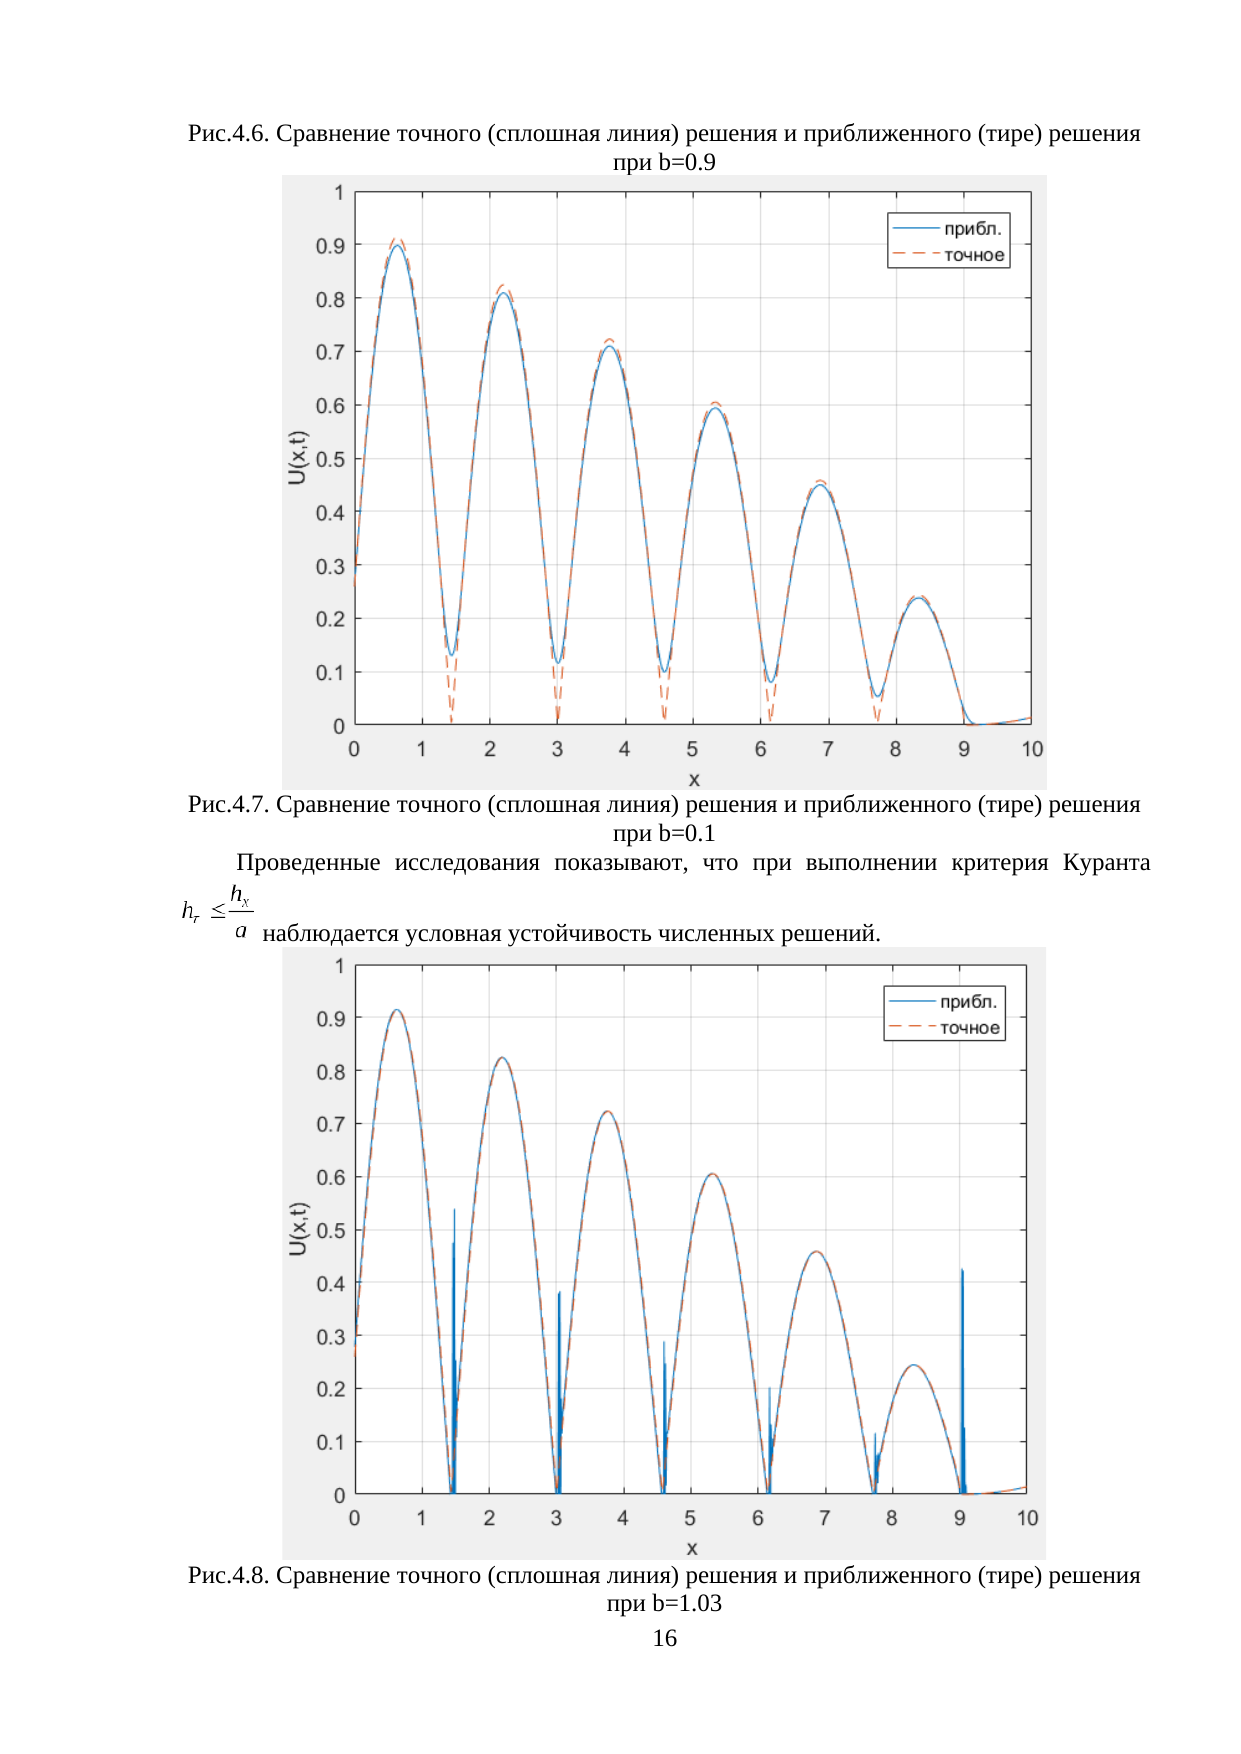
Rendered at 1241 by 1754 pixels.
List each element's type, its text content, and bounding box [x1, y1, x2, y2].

picture [282, 947, 1047, 1560]
text Рис.4.8. Сравнение точного (сплошная линия) решения и приближенного (тире) решения при b=1.03 [177, 1560, 1152, 1617]
picture [282, 175, 1047, 790]
text Рис.4.6. Сравнение точного (сплошная линия) решения и приближенного (тире) решения при b=0.9 [177, 118, 1152, 176]
text Рис.4.7. Сравнение точного (сплошная линия) решения и приближенного (тире) решения при b=0.1 [177, 789, 1152, 847]
text Проведенные исследования показывают, что при выполнении критерия Куранта наблюдается условная устойчивость численных решений. [177, 847, 1152, 947]
